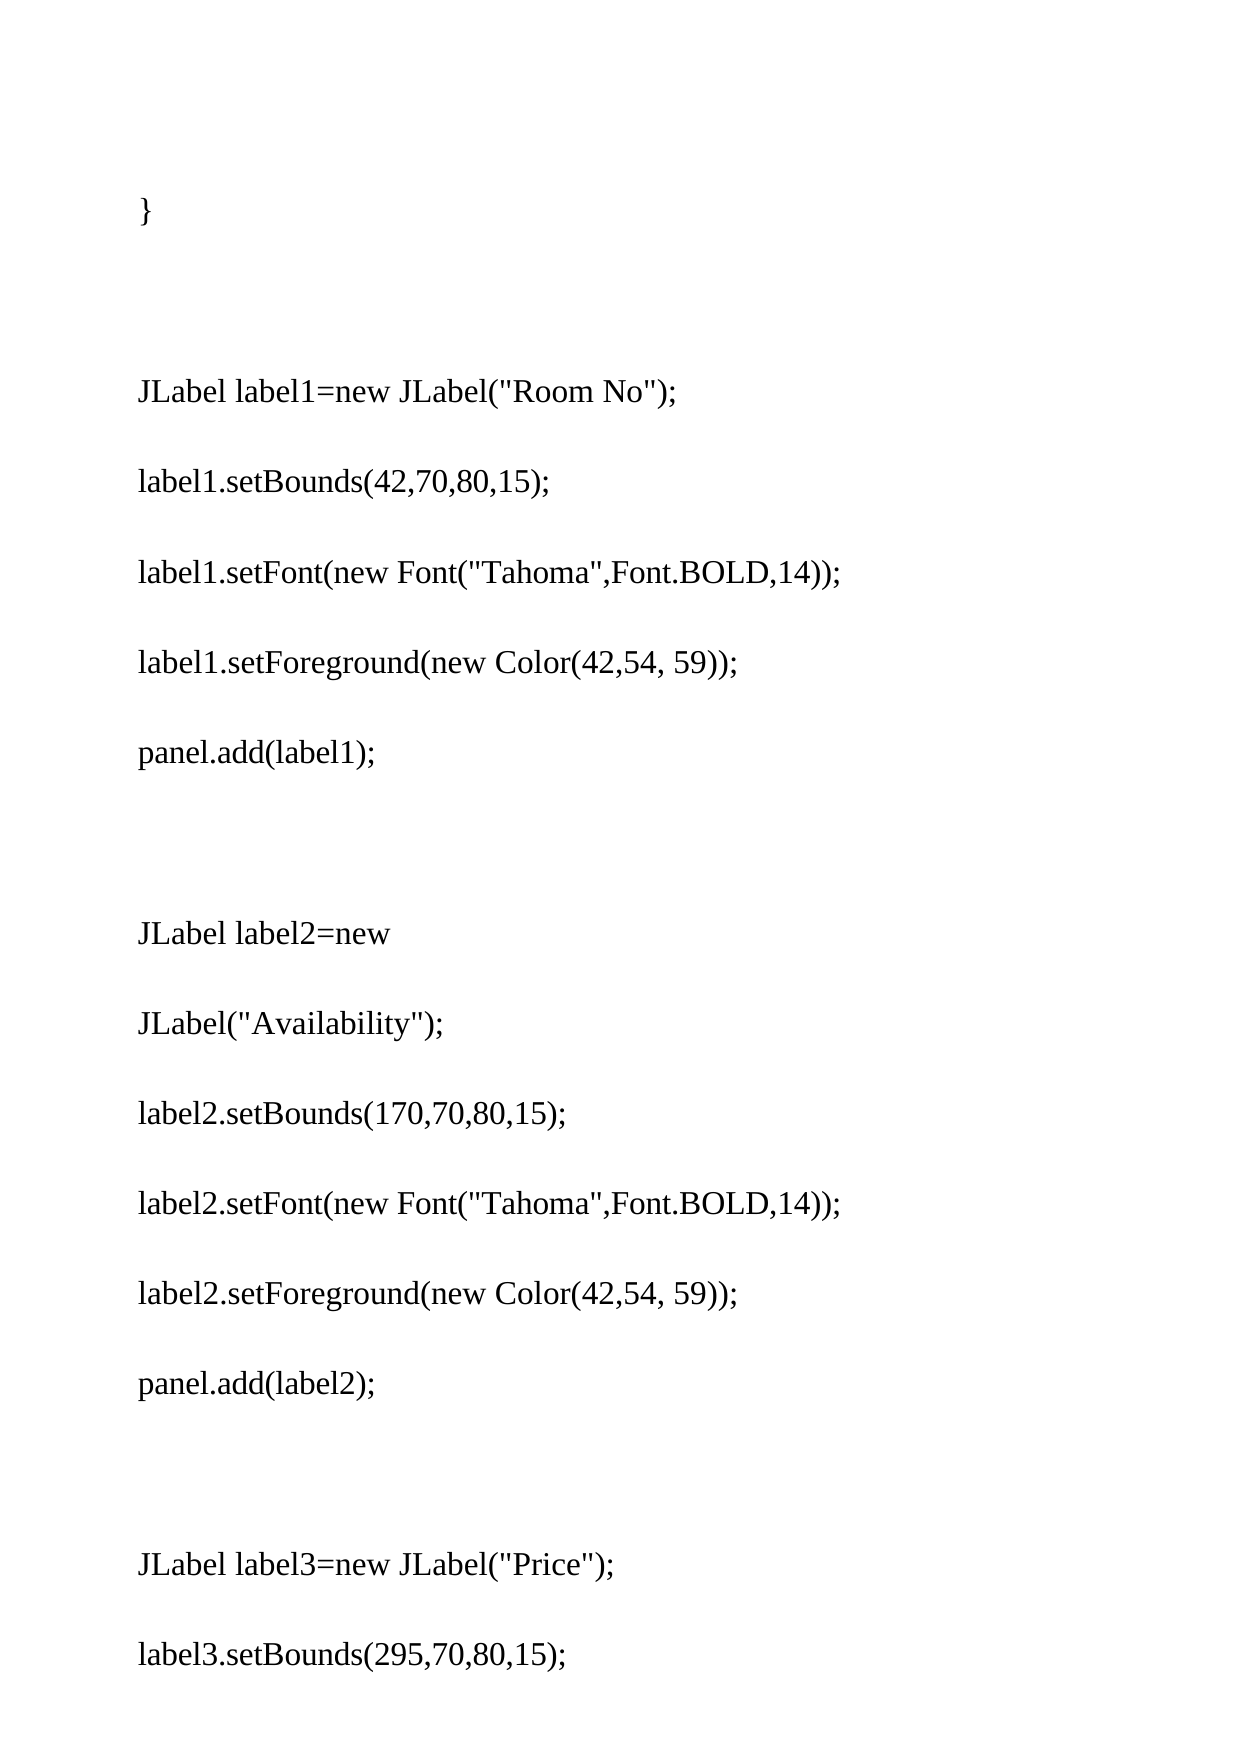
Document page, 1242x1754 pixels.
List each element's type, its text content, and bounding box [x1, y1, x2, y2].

text } [138, 191, 1212, 229]
text label1.setFont(new Font("Tahoma",Font.BOLD,14)); label1.setForeground(new Color(42,54, 59)); panel.add(label1); [138, 552, 894, 771]
text label2.setFont(new Font("Tahoma",Font.BOLD,14)); label2.setForeground(new Color(42,54, 59)); panel.add(label2); [138, 1184, 894, 1402]
text JLabel label3=new JLabel("Price"); label3.setBounds(295,70,80,15); [138, 1545, 621, 1673]
text JLabel label2=new JLabel("Availability"); label2.setBounds(170,70,80,15); [138, 913, 704, 1132]
text JLabel label1=new JLabel("Room No"); label1.setBounds(42,70,80,15); [138, 372, 894, 500]
